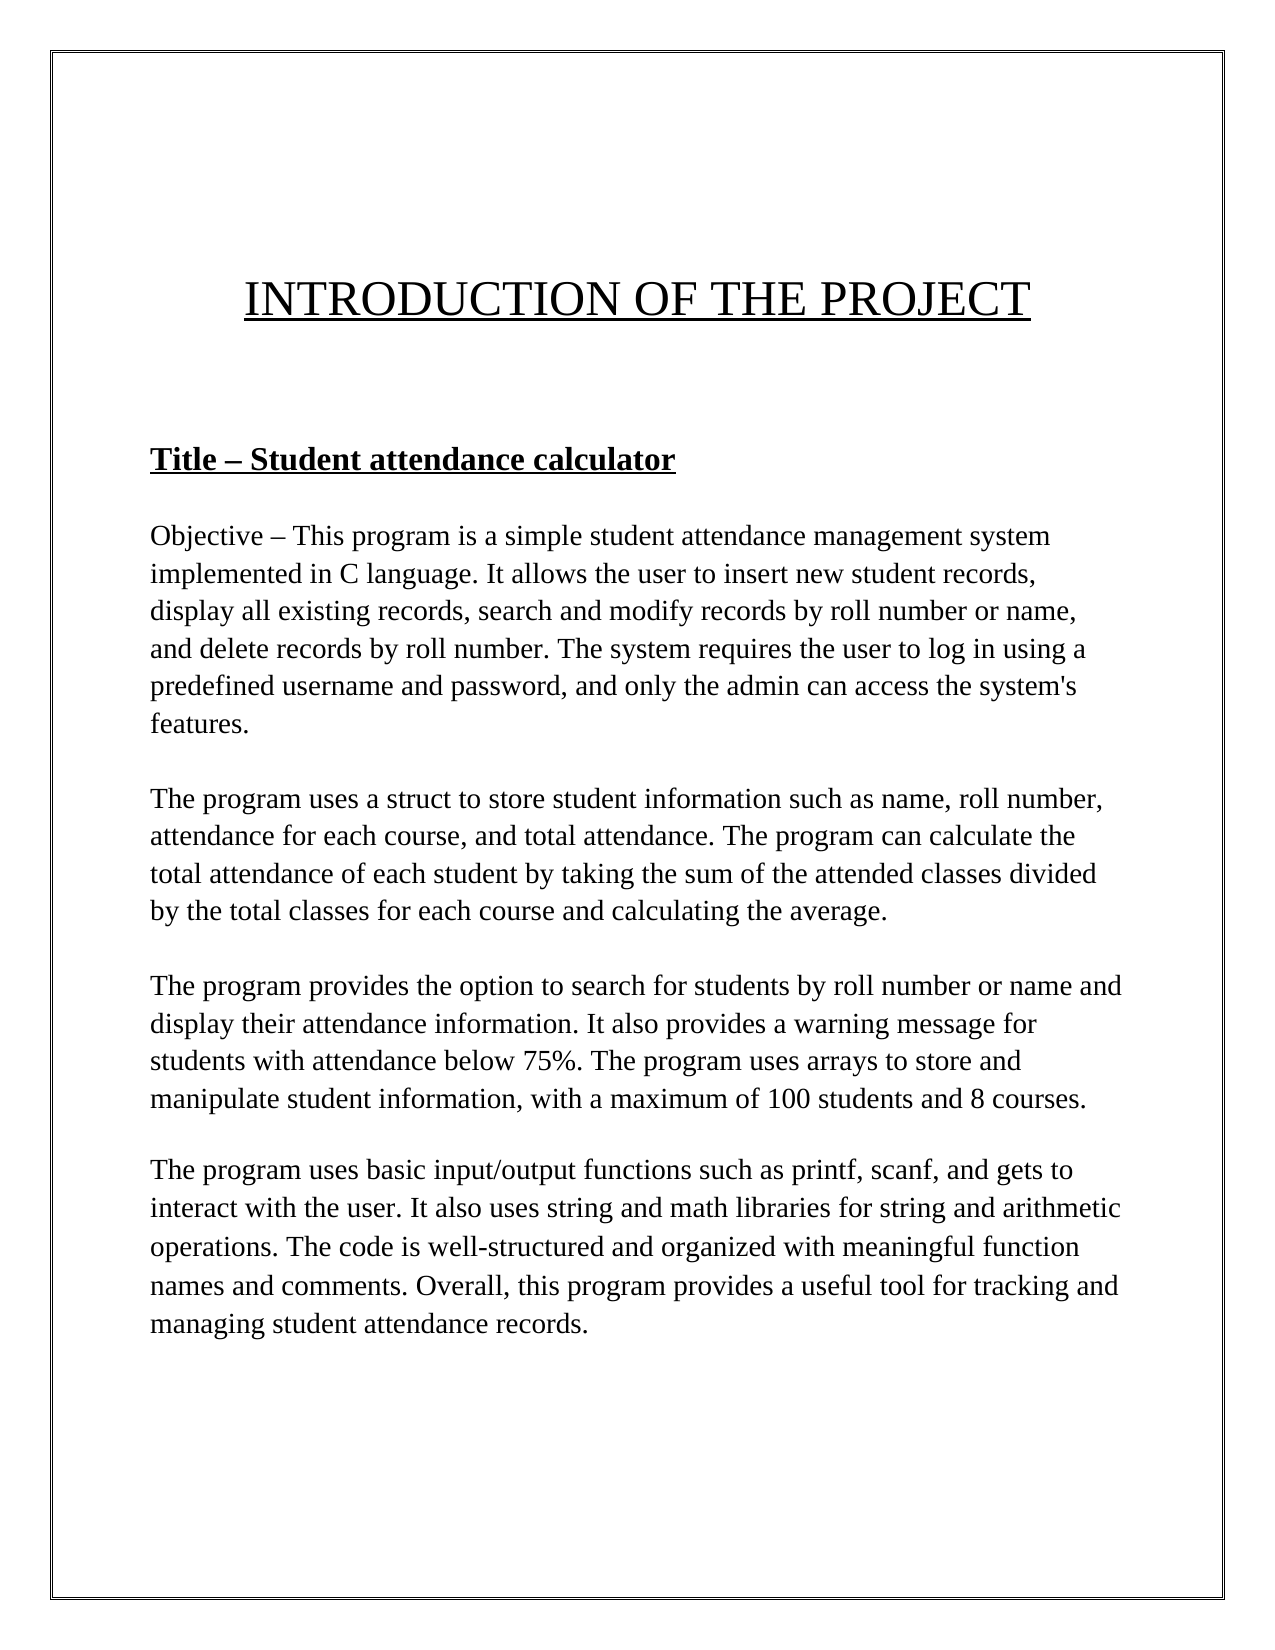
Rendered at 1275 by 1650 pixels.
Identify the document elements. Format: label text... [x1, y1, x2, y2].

text The program uses a struct to store student information such as name, roll number, attendance for each course, and total attendance. The program can calculate the total attendance of each student by taking the sum of the attended classes divided by the total classes for each course and calculating the average. [150, 777, 1125, 927]
text The program provides the option to search for students by roll number or name and display their attendance information. It also provides a warning message for students with attendance below 75%. The program uses arrays to store and manipulate student information, with a maximum of 100 students and 8 courses. [150, 964, 1125, 1114]
text Objective – This program is a simple student attendance management system implemented in C language. It allows the user to insert new student records, display all existing records, search and modify records by roll number or name, and delete records by roll number. The system requires the user to log in using a predefined username and password, and only the admin can access the system's features. [150, 514, 1125, 739]
text The program uses basic input/output functions such as printf, scanf, and gets to interact with the user. It also uses string and math libraries for string and arithmetic operations. The code is well-structured and organized with meaningful function names and comments. Overall, this program provides a useful tool for tracking and managing student attendance records. [150, 1152, 1125, 1340]
text Title – Student attendance calculator [150, 439, 1125, 477]
text INTRODUCTION OF THE PROJECT [150, 269, 1125, 326]
